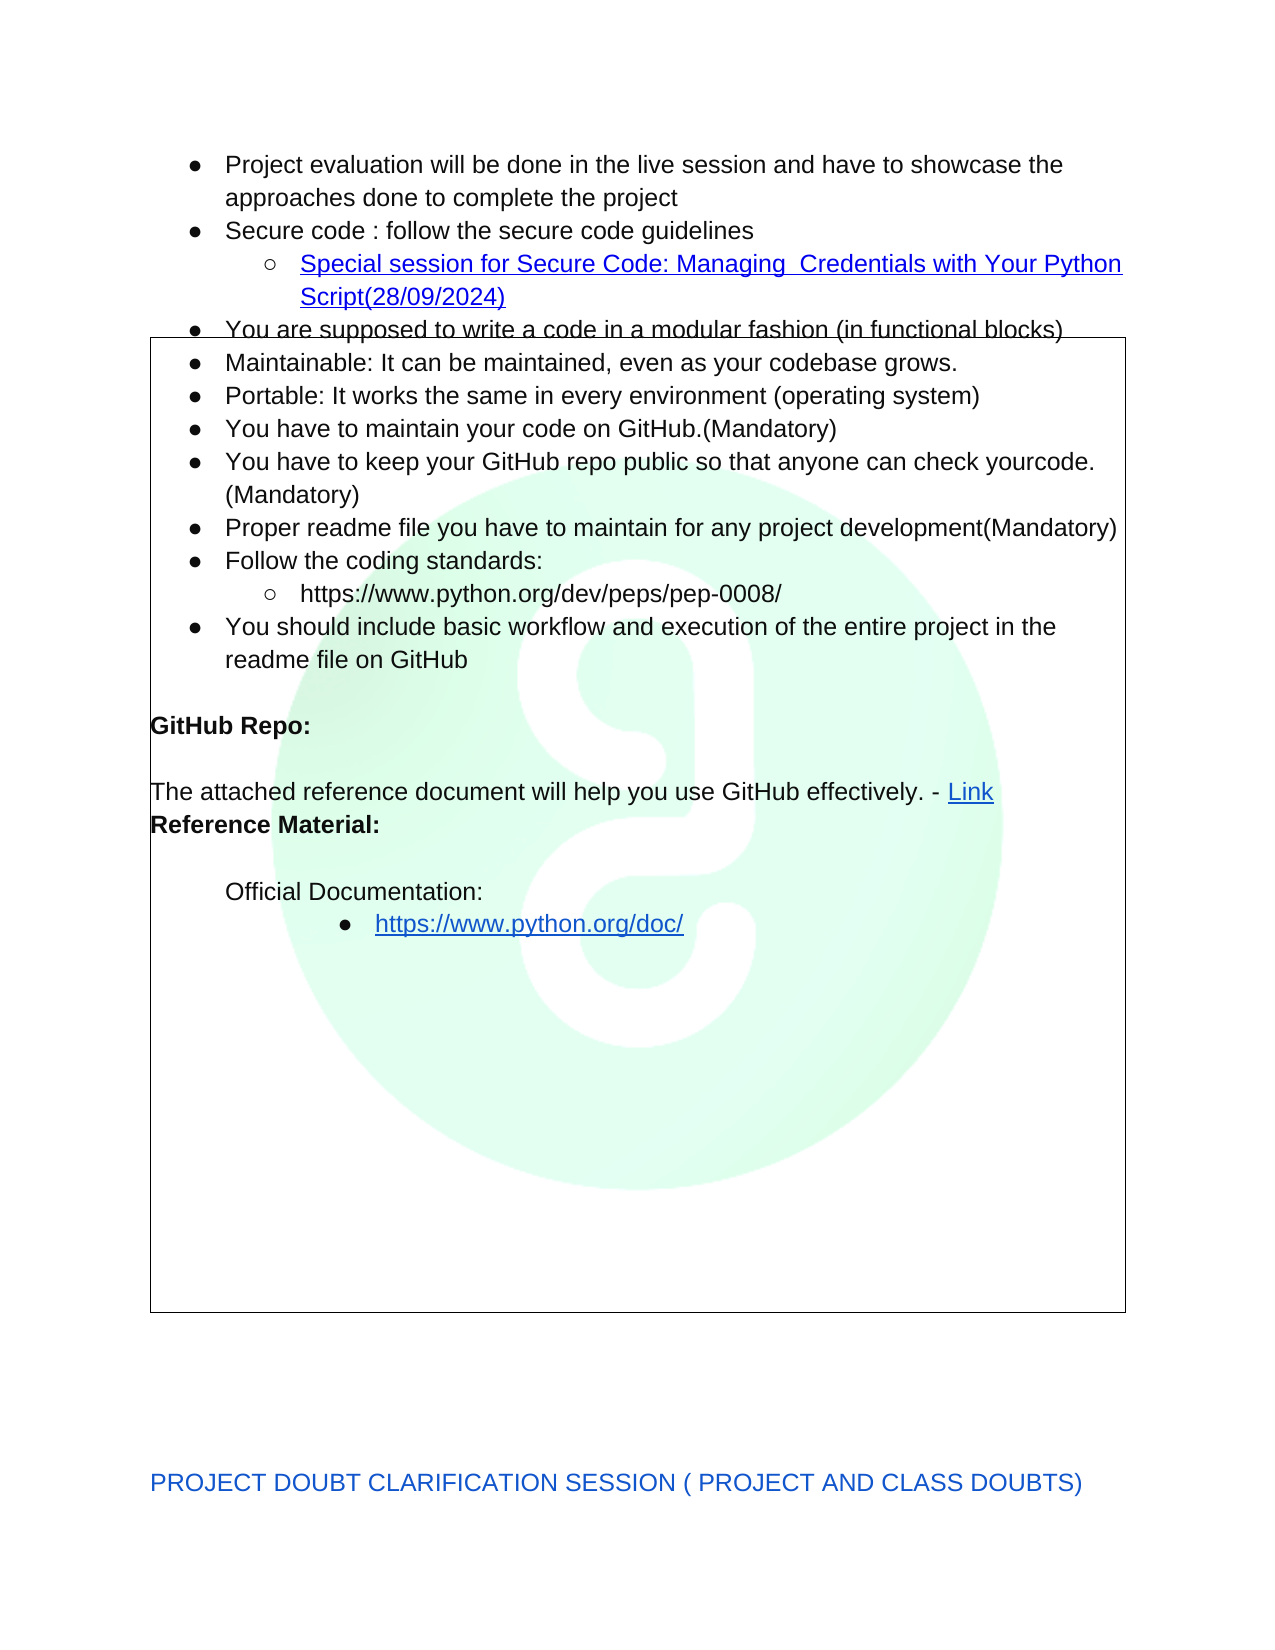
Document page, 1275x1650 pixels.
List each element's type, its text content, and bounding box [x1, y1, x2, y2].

list Proper readme file you have to maintain for any project development(Mandatory) [187, 513, 1125, 542]
list Secure code : follow the secure code guidelines [187, 216, 1125, 245]
text Reference Material: [150, 810, 1125, 839]
list You have to keep your GitHub repo public so that anyone can check yourcode.(Mandatory) [187, 447, 1125, 509]
list Special session for Secure Code: Managing Credentials with Your Python Script(28/09/2024) [262, 249, 1125, 311]
list https://www.python.org/doc/ [337, 909, 1125, 938]
list Maintainable: It can be maintained, even as your codebase grows. [187, 348, 1125, 377]
list https://www.python.org/dev/peps/pep-0008/ [262, 579, 1125, 608]
list Portable: It works the same in every environment (operating system) [187, 381, 1125, 410]
list Follow the coding standards: [187, 546, 1125, 575]
text The attached reference document will help you use GitHub effectively. - Link [150, 777, 1125, 806]
list Project evaluation will be done in the live session and have to showcase the approaches done to complete the project [187, 150, 1125, 212]
text Official Documentation: [150, 876, 1125, 905]
text PROJECT DOUBT CLARIFICATION SESSION ( PROJECT AND CLASS DOUBTS) [150, 1468, 1125, 1497]
list You are supposed to write a code in a modular fashion (in functional blocks) [187, 315, 1125, 344]
text GitHub Repo: [150, 711, 1125, 740]
list You should include basic workflow and execution of the entire project in the readme file on GitHub [187, 612, 1125, 674]
list You have to maintain your code on GitHub.(Mandatory) [187, 414, 1125, 443]
